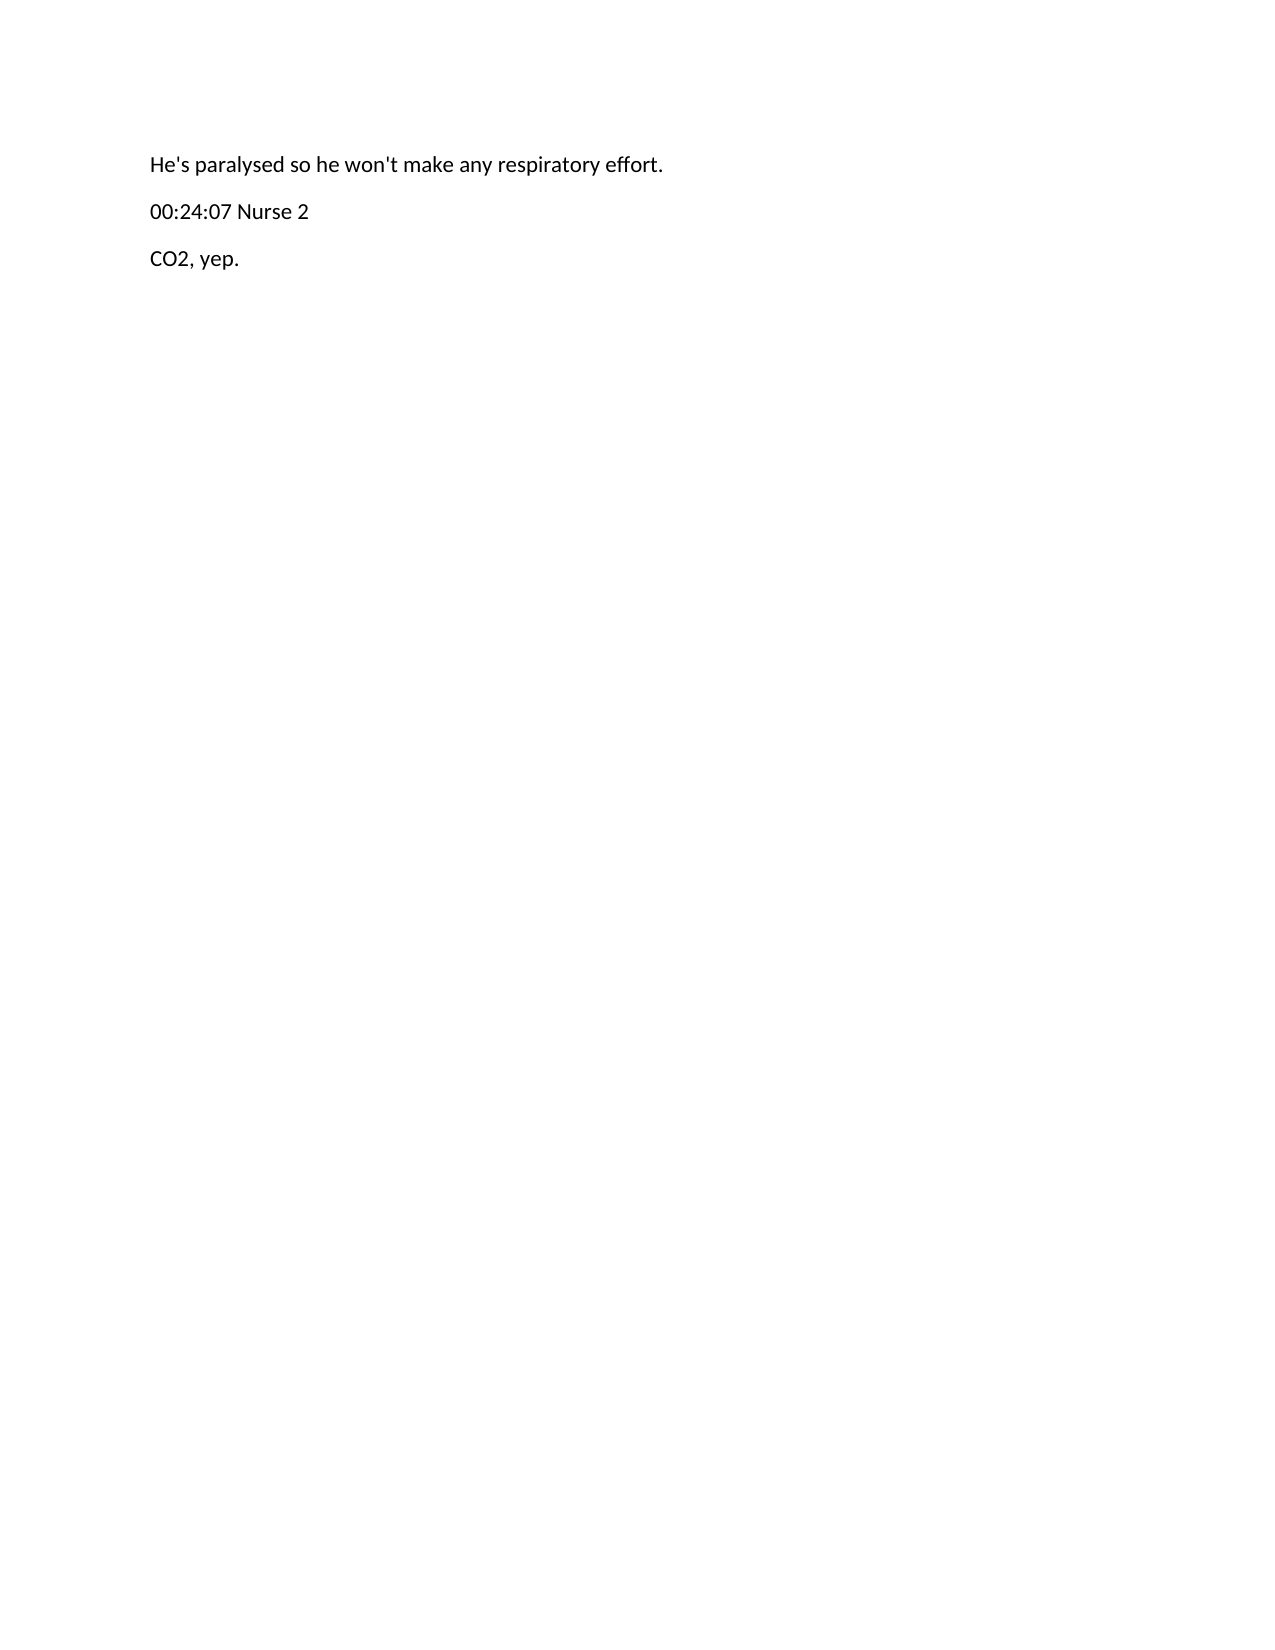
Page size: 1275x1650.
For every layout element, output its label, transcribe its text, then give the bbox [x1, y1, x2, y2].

text He's paralysed so he won't make any respiratory effort. [150, 150, 1125, 178]
text CO2, yep. [150, 244, 1125, 272]
text 00:24:07 Nurse 2 [150, 197, 1125, 225]
